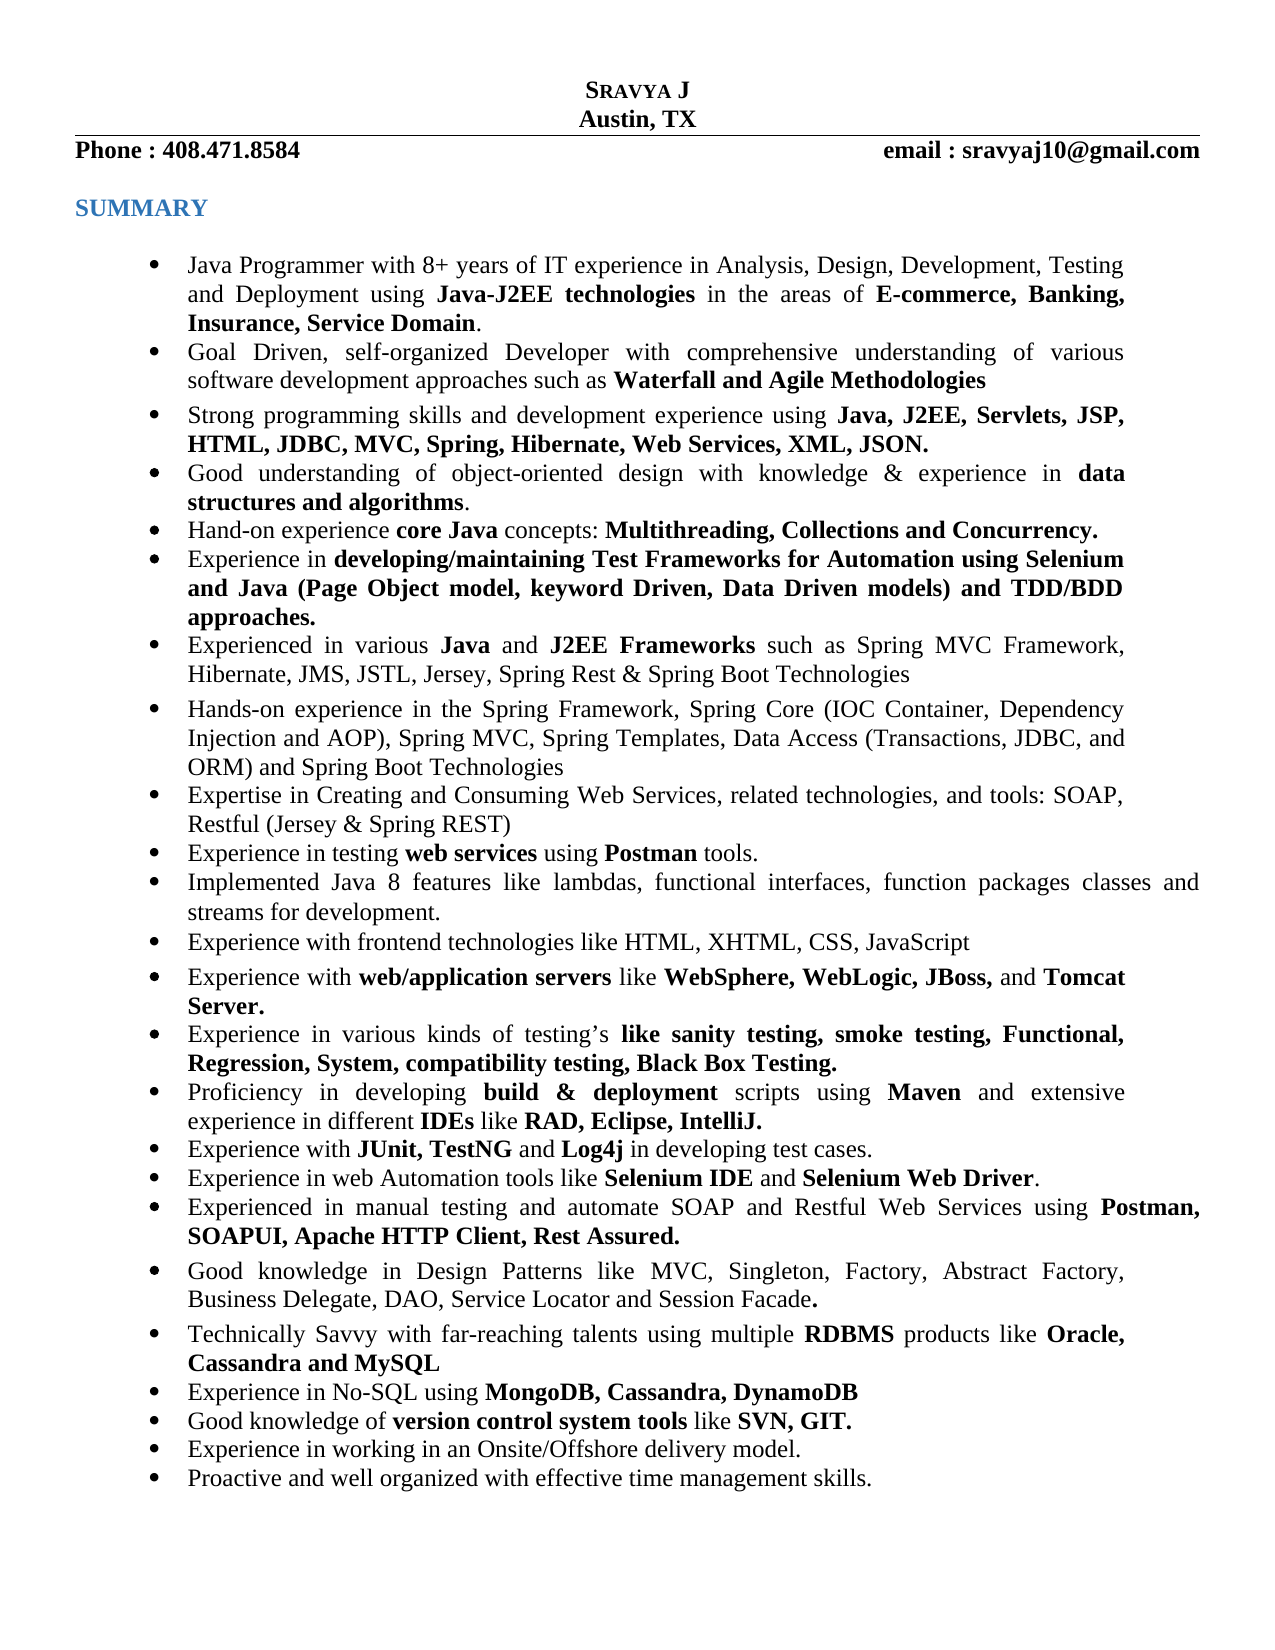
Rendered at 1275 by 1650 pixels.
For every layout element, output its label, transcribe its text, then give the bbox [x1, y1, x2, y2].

list Experience in working in an Onsite/Offshore delivery model. [150, 1434, 1125, 1463]
text Phone : 408.471.8584 email : sravyaj10@gmail.com [75, 136, 1200, 164]
list Implemented Java 8 features like lambdas, functional interfaces, function packages classes and streams for development. [150, 867, 1200, 926]
list Strong programming skills and development experience using Java, J2EE, Servlets, JSP, HTML, JDBC, MVC, Spring, Hibernate, Web Services, XML, JSON. [150, 401, 1125, 458]
list Experienced in various Java and J2EE Frameworks such as Spring MVC Framework, Hibernate, JMS, JSTL, Jersey, Spring Rest & Spring Boot Technologies [150, 631, 1125, 688]
list Experience with frontend technologies like HTML, XHTML, CSS, JavaScript [150, 927, 1125, 956]
list Experience in web Automation tools like Selenium IDE and Selenium Web Driver. [150, 1163, 1200, 1192]
list Hand-on experience core Java concepts: Multithreading, Collections and Concurrency. [150, 516, 1125, 544]
list Good understanding of object-oriented design with knowledge & experience in data structures and algorithms. [150, 458, 1125, 516]
text Sravya J [75, 75, 1200, 104]
list Experience in testing web services using Postman tools. [150, 838, 1125, 867]
list Experience in No-SQL using MongoDB, Cassandra, DynamoDB [150, 1377, 1125, 1406]
list Technically Savvy with far-reaching talents using multiple RDBMS products like Oracle, Cassandra and MySQL [150, 1319, 1125, 1377]
text SUMMARY [75, 193, 1200, 222]
list Expertise in Creating and Consuming Web Services, related technologies, and tools: SOAP, Restful (Jersey & Spring REST) [150, 781, 1125, 838]
list Experienced in manual testing and automate SOAP and Restful Web Services using Postman, SOAPUI, Apache HTTP Client, Rest Assured. [150, 1192, 1200, 1249]
list Proactive and well organized with effective time management skills. [150, 1463, 1125, 1492]
list Hands-on experience in the Spring Framework, Spring Core (IOC Container, Dependency Injection and AOP), Spring MVC, Spring Templates, Data Access (Transactions, JDBC, and ORM) and Spring Boot Technologies [150, 694, 1125, 781]
list Goal Driven, self-organized Developer with comprehensive understanding of various software development approaches such as Waterfall and Agile Methodologies [150, 337, 1125, 394]
list Proficiency in developing build & deployment scripts using Maven and extensive experience in different IDEs like RAD, Eclipse, IntelliJ. [150, 1077, 1125, 1134]
list Experience in developing/maintaining Test Frameworks for Automation using Selenium and Java (Page Object model, keyword Driven, Data Driven models) and TDD/BDD approaches. [150, 544, 1125, 631]
list Experience with web/application servers like WebSphere, WebLogic, JBoss, and Tomcat Server. [150, 962, 1125, 1019]
list Good knowledge in Design Patterns like MVC, Singleton, Factory, Abstract Factory, Business Delegate, DAO, Service Locator and Session Facade. [150, 1256, 1125, 1313]
list Experience in various kinds of testing’s like sanity testing, smoke testing, Functional, Regression, System, compatibility testing, Black Box Testing. [150, 1019, 1125, 1077]
list Good knowledge of version control system tools like SVN, GIT. [150, 1406, 1125, 1434]
text Austin, TX [75, 104, 1200, 135]
list Java Programmer with 8+ years of IT experience in Analysis, Design, Development, Testing and Deployment using Java-J2EE technologies in the areas of E-commerce, Banking, Insurance, Service Domain. [150, 251, 1125, 337]
list Experience with JUnit, TestNG and Log4j in developing test cases. [150, 1134, 1125, 1163]
